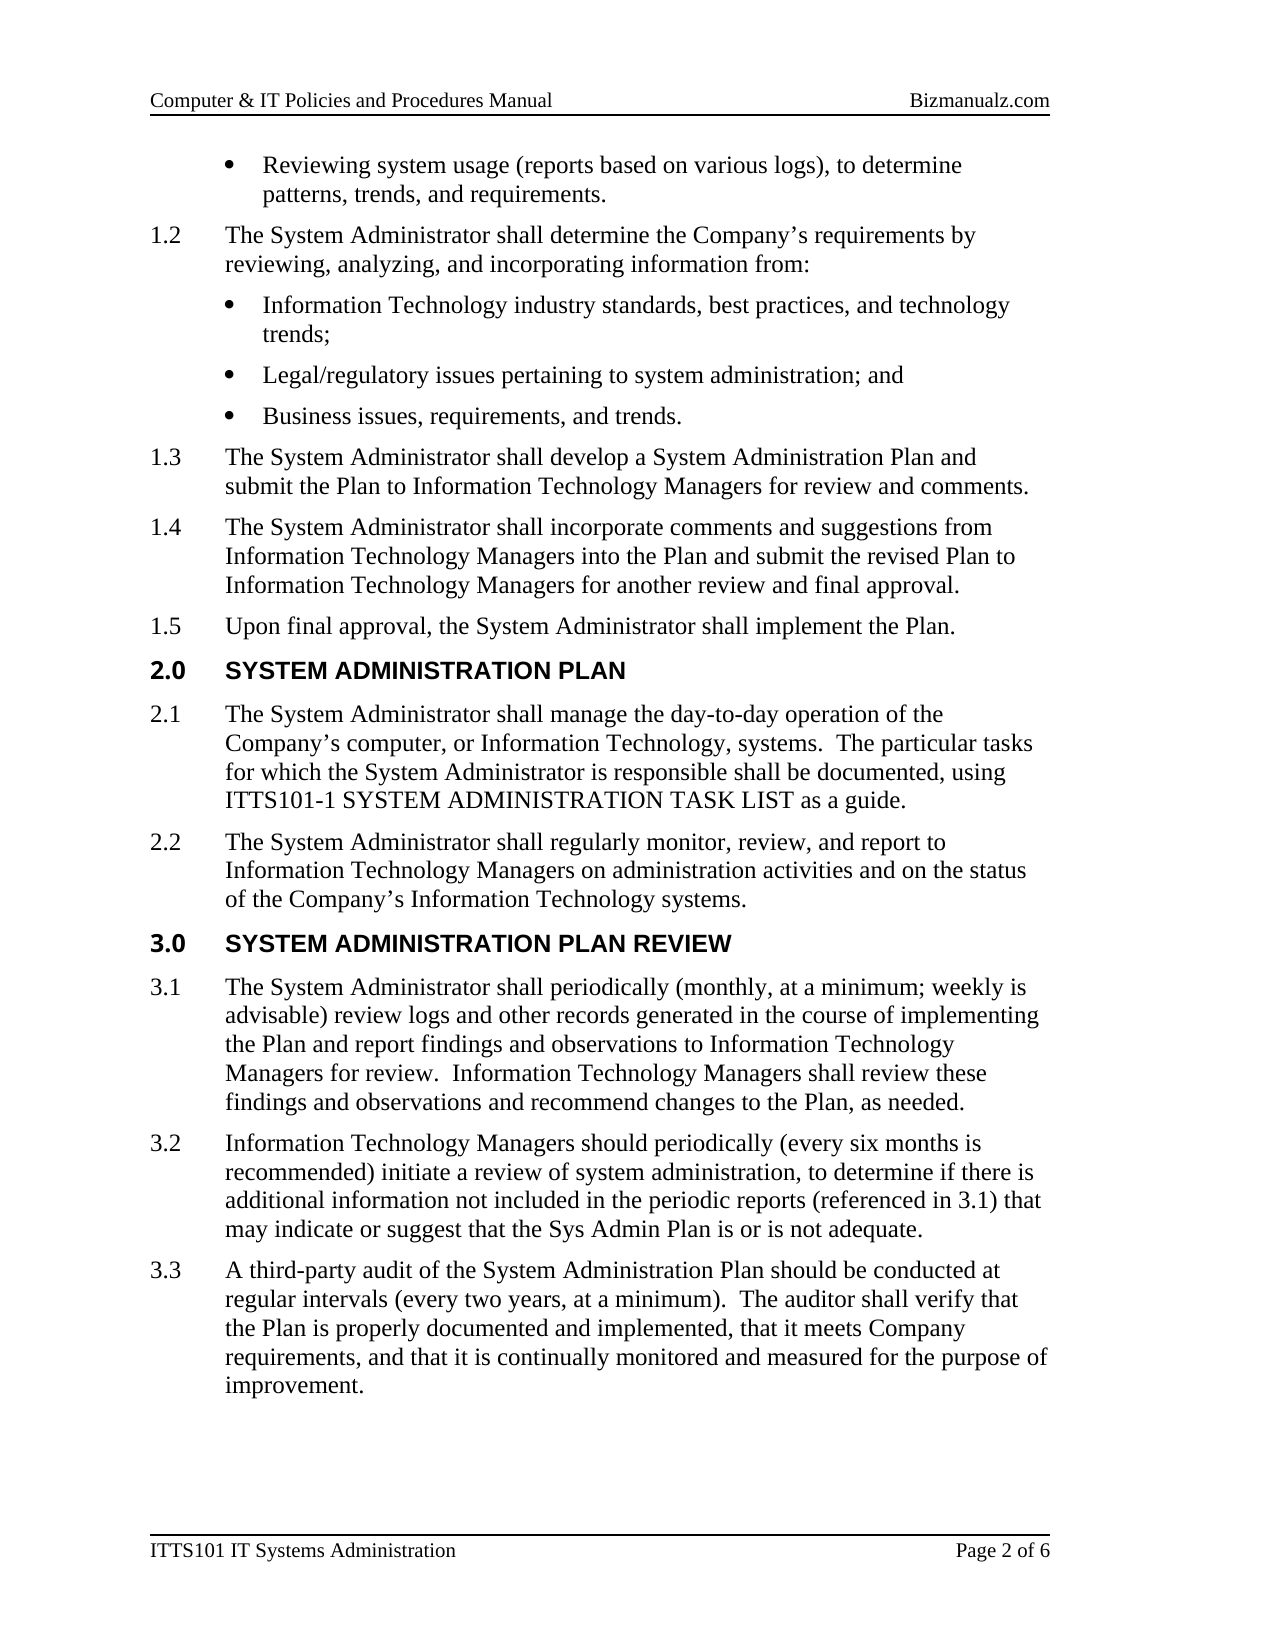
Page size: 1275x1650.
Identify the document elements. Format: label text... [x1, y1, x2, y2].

list The System Administrator shall regularly monitor, review, and report to Information Technology Managers on administration activities and on the status of the Company’s Information Technology systems. [150, 827, 1050, 913]
list Upon final approval, the System Administrator shall implement the Plan. [150, 611, 1050, 640]
list Reviewing system usage (reports based on various logs), to determine patterns, trends, and requirements. [225, 150, 1050, 207]
list Information Technology Managers should periodically (every six months is recommended) initiate a review of system administration, to determine if there is additional information not included in the periodic reports (referenced in 3.1) that may indicate or suggest that the Sys Admin Plan is or is not adequate. [150, 1128, 1050, 1243]
list Business issues, requirements, and trends. [225, 401, 1050, 430]
list SYSTEM ADMINISTRATION PLAN [150, 652, 1050, 687]
list The System Administrator shall determine the Company’s requirements by reviewing, analyzing, and incorporating information from: [150, 220, 1050, 277]
list The System Administrator shall manage the day-to-day operation of the Company’s computer, or Information Technology, systems. The particular tasks for which the System Administrator is responsible shall be documented, using ITTS101-1 SYSTEM ADMINISTRATION TASK LIST as a guide. [150, 699, 1050, 814]
list The System Administrator shall periodically (monthly, at a minimum; weekly is advisable) review logs and other records generated in the course of implementing the Plan and report findings and observations to Information Technology Managers for review. Information Technology Managers shall review these findings and observations and recommend changes to the Plan, as needed. [150, 972, 1050, 1116]
list A third-party audit of the System Administration Plan should be conducted at regular intervals (every two years, at a minimum). The auditor shall verify that the Plan is properly documented and implemented, that it meets Company requirements, and that it is continually monitored and measured for the purpose of improvement. [150, 1256, 1050, 1399]
list The System Administrator shall develop a System Administration Plan and submit the Plan to Information Technology Managers for review and comments. [150, 442, 1050, 500]
list SYSTEM ADMINISTRATION PLAN REVIEW [150, 925, 1050, 959]
list Legal/regulatory issues pertaining to system administration; and [225, 360, 1050, 389]
list Information Technology industry standards, best practices, and technology trends; [225, 290, 1050, 347]
list The System Administrator shall incorporate comments and suggestions from Information Technology Managers into the Plan and submit the revised Plan to Information Technology Managers for another review and final approval. [150, 512, 1050, 599]
